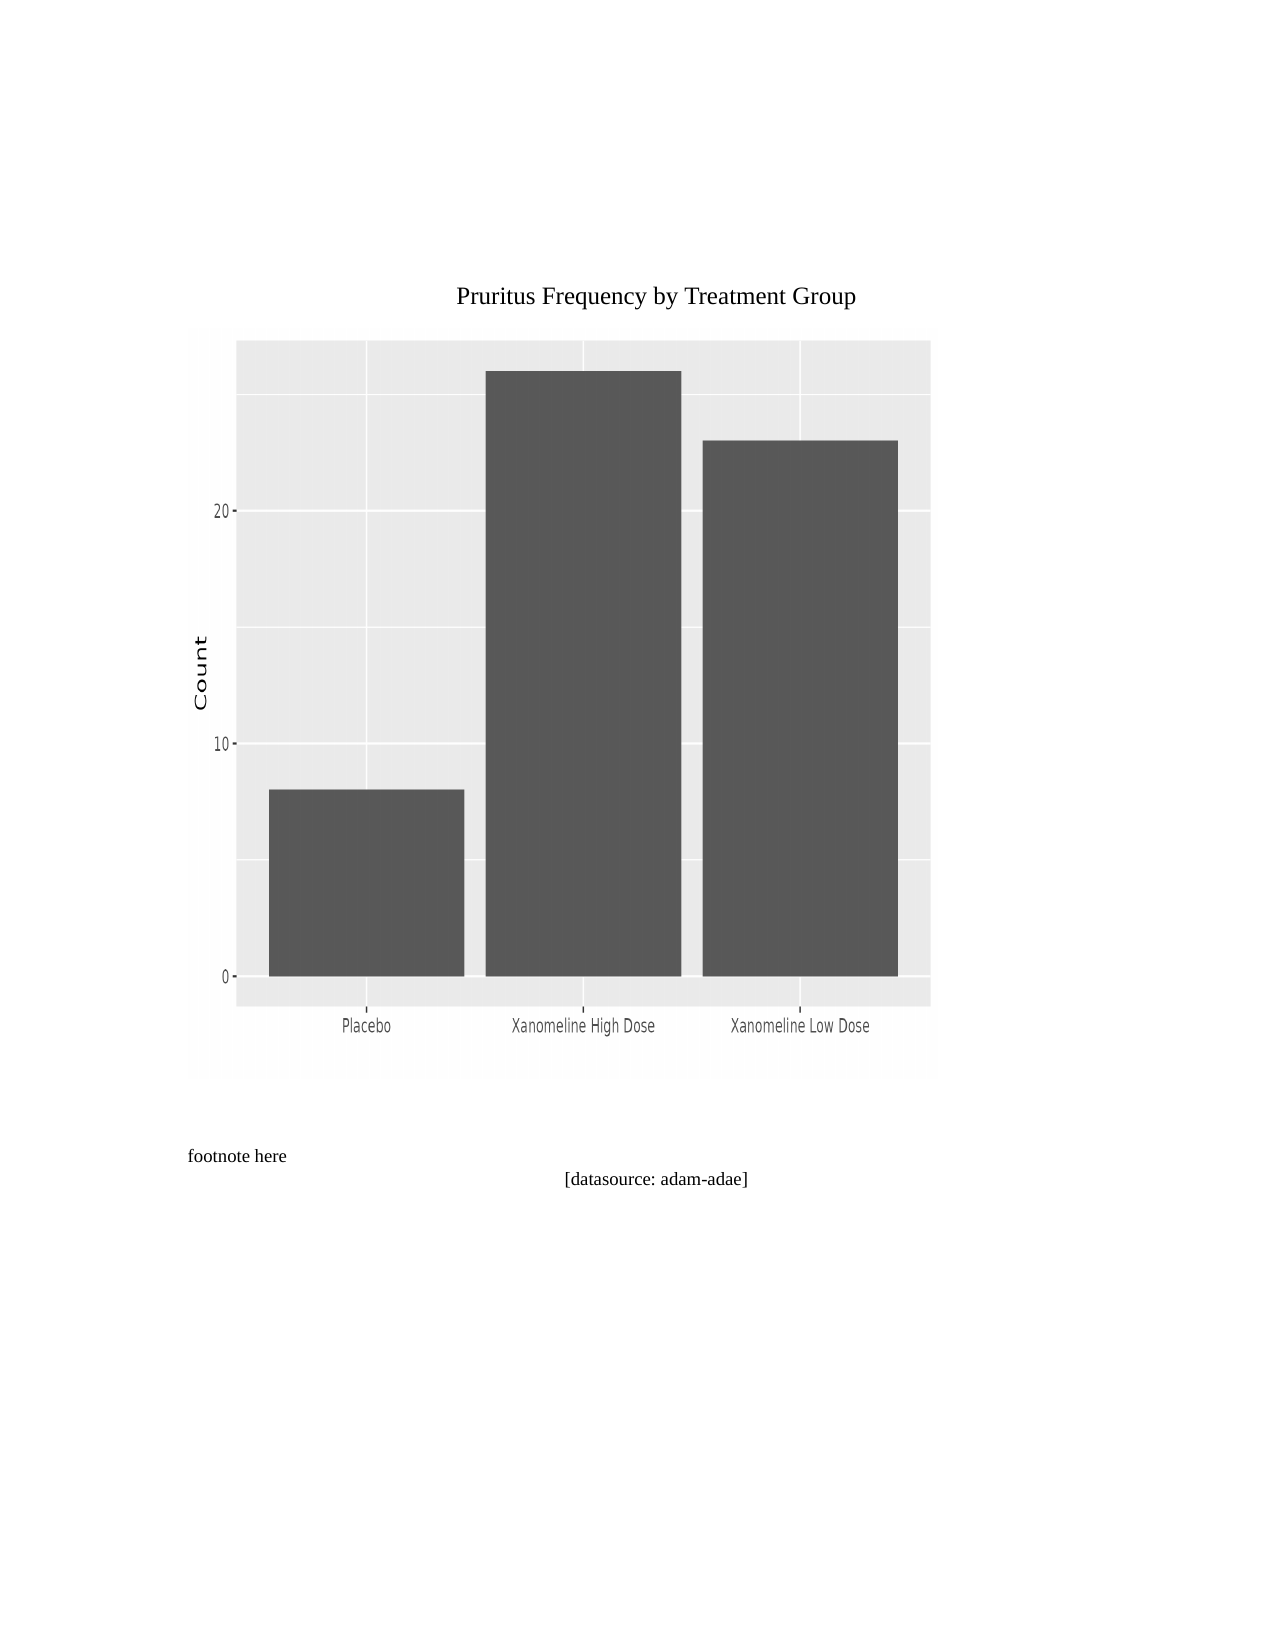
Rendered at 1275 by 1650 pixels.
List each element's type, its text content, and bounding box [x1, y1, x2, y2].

text footnote here [187, 1145, 1125, 1167]
text [datasource: adam-adae] [187, 1168, 1125, 1190]
text Pruritus Frequency by Treatment Group [187, 281, 1125, 310]
picture [187, 328, 938, 1079]
